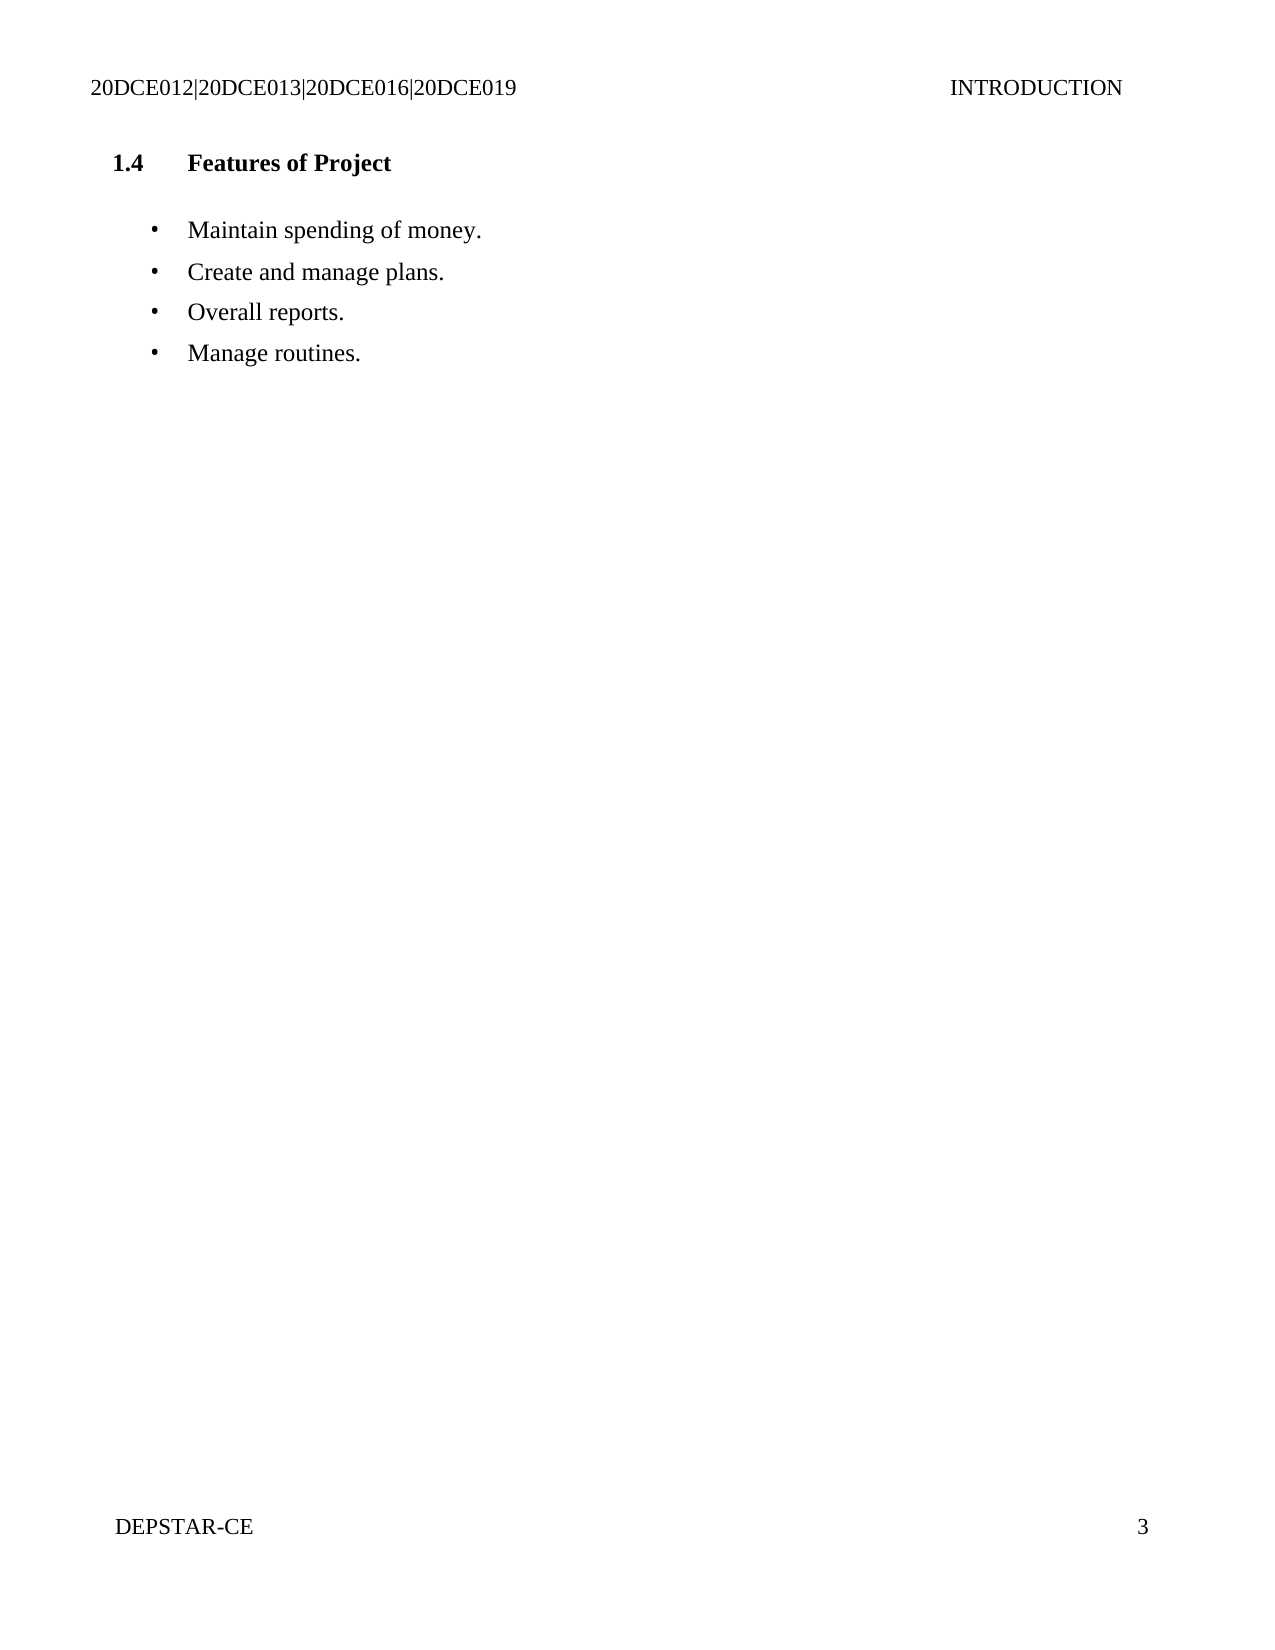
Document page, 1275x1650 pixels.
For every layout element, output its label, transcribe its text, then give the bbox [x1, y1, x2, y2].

subtitle Features of Project [112, 148, 1212, 177]
list Manage routines. [150, 335, 1212, 369]
list Overall reports. [150, 294, 1212, 328]
list Create and manage plans. [150, 253, 1212, 287]
list Maintain spending of money. [150, 212, 1212, 246]
